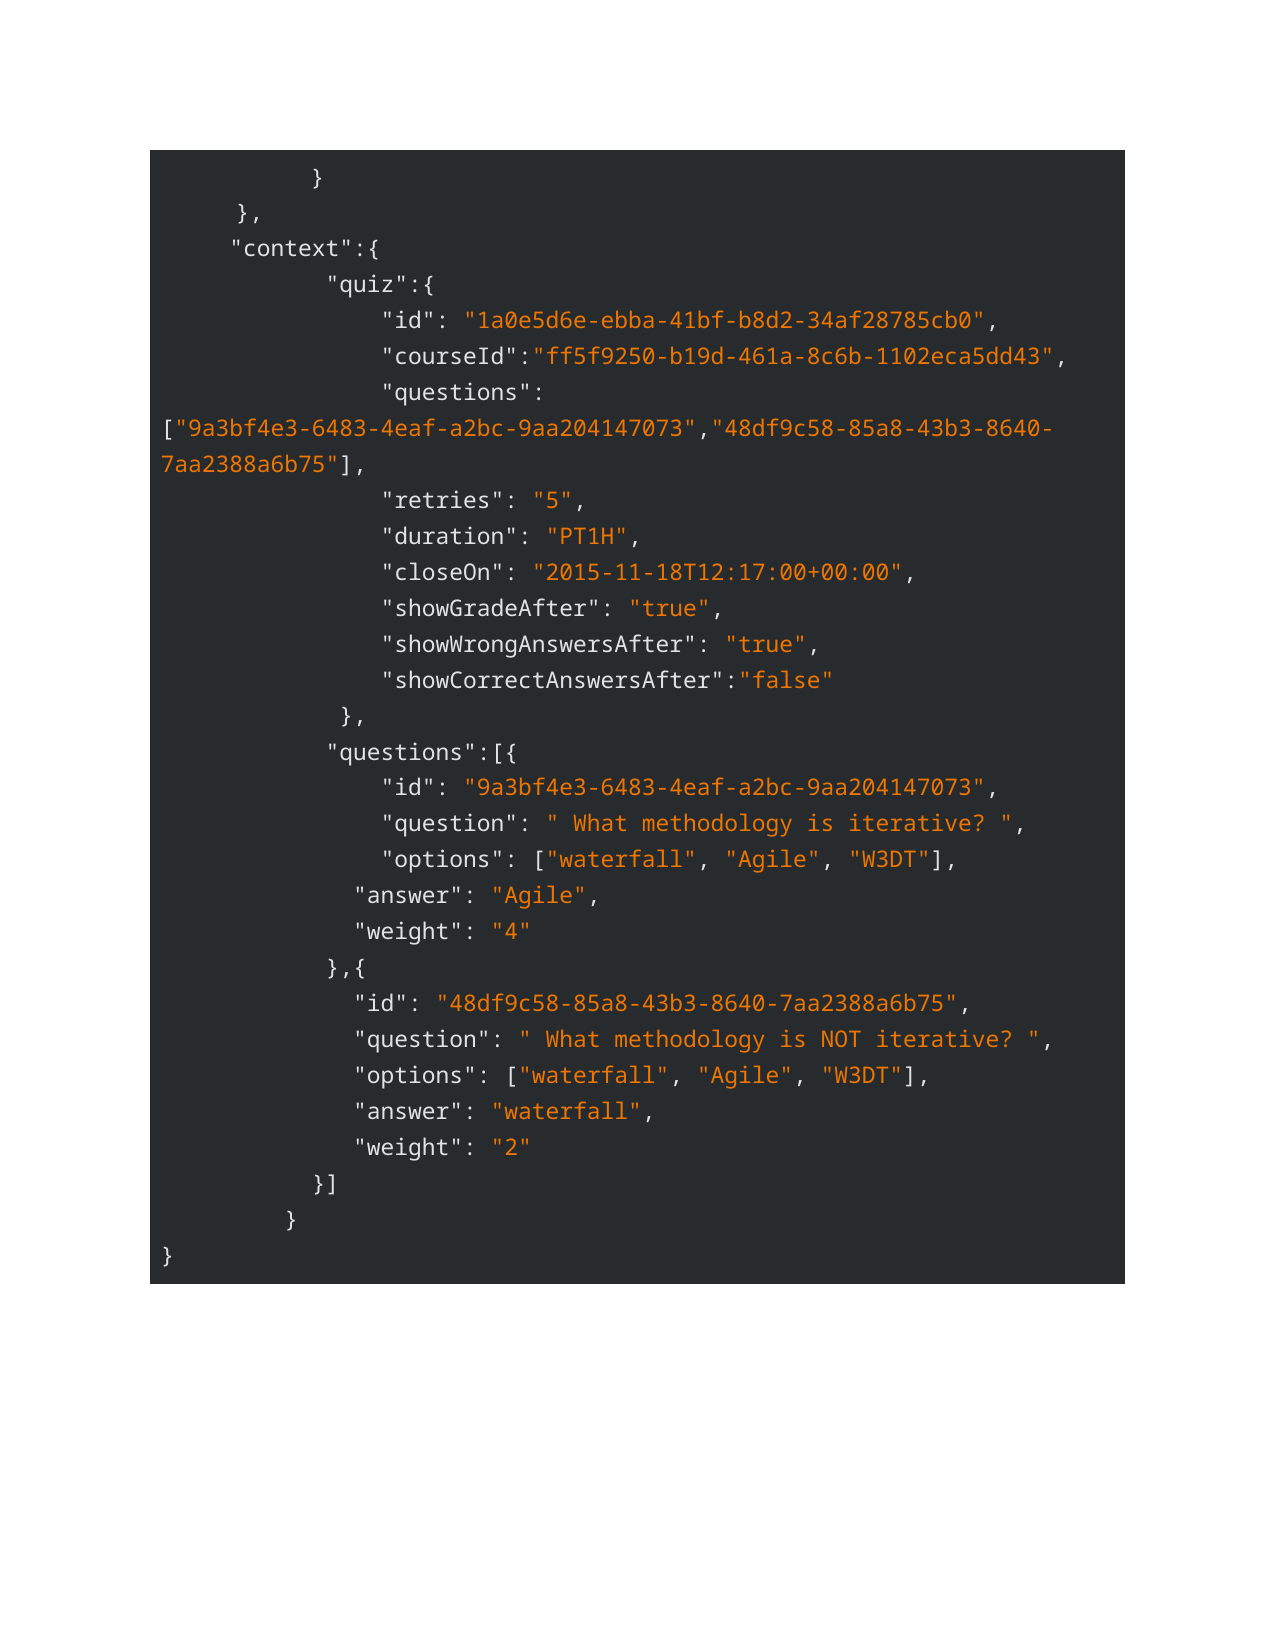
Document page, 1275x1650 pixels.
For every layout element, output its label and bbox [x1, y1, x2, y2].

table_header [150, 150, 1125, 1284]
